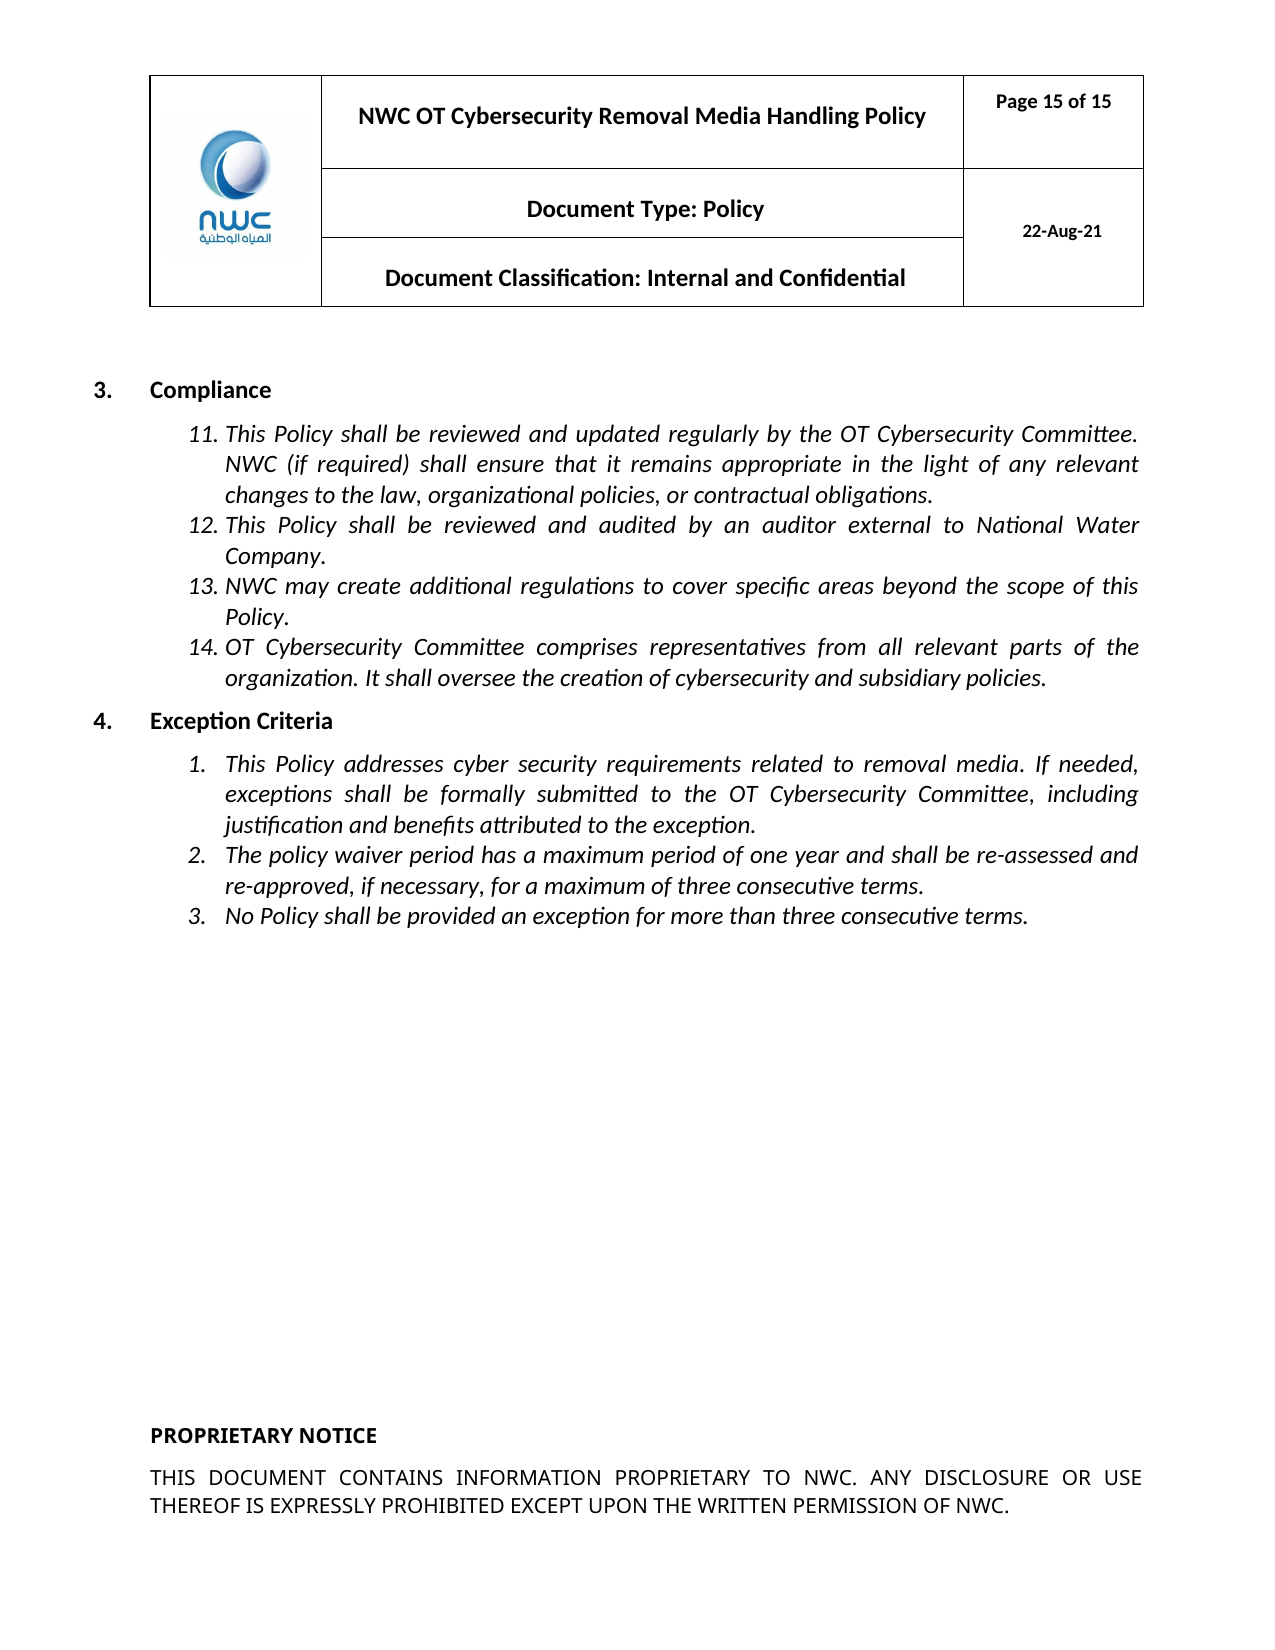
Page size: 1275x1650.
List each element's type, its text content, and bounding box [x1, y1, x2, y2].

list NWC may create additional regulations to cover specific areas beyond the scope of this Policy. [187, 570, 1143, 631]
list This Policy addresses cyber security requirements related to removal media. If needed, exceptions shall be formally submitted to the OT Cybersecurity Committee, including justification and benefits attributed to the exception. [187, 748, 1143, 839]
list OT Cybersecurity Committee comprises representatives from all relevant parts of the organization. It shall oversee the creation of cybersecurity and subsidiary policies. [187, 631, 1143, 692]
subtitle Compliance [112, 375, 1143, 405]
subtitle Exception Criteria [112, 705, 1143, 735]
list This Policy shall be reviewed and audited by an auditor external to National Water Company. [187, 509, 1143, 570]
list No Policy shall be provided an exception for more than three consecutive terms. [187, 901, 1143, 931]
list The policy waiver period has a maximum period of one year and shall be re-assessed and re-approved, if necessary, for a maximum of three consecutive terms. [187, 839, 1143, 901]
picture [162, 111, 309, 258]
list This Policy shall be reviewed and updated regularly by the OT Cybersecurity Committee. NWC (if required) shall ensure that it remains appropriate in the light of any relevant changes to the law, organizational policies, or contractual obligations. [187, 418, 1143, 509]
